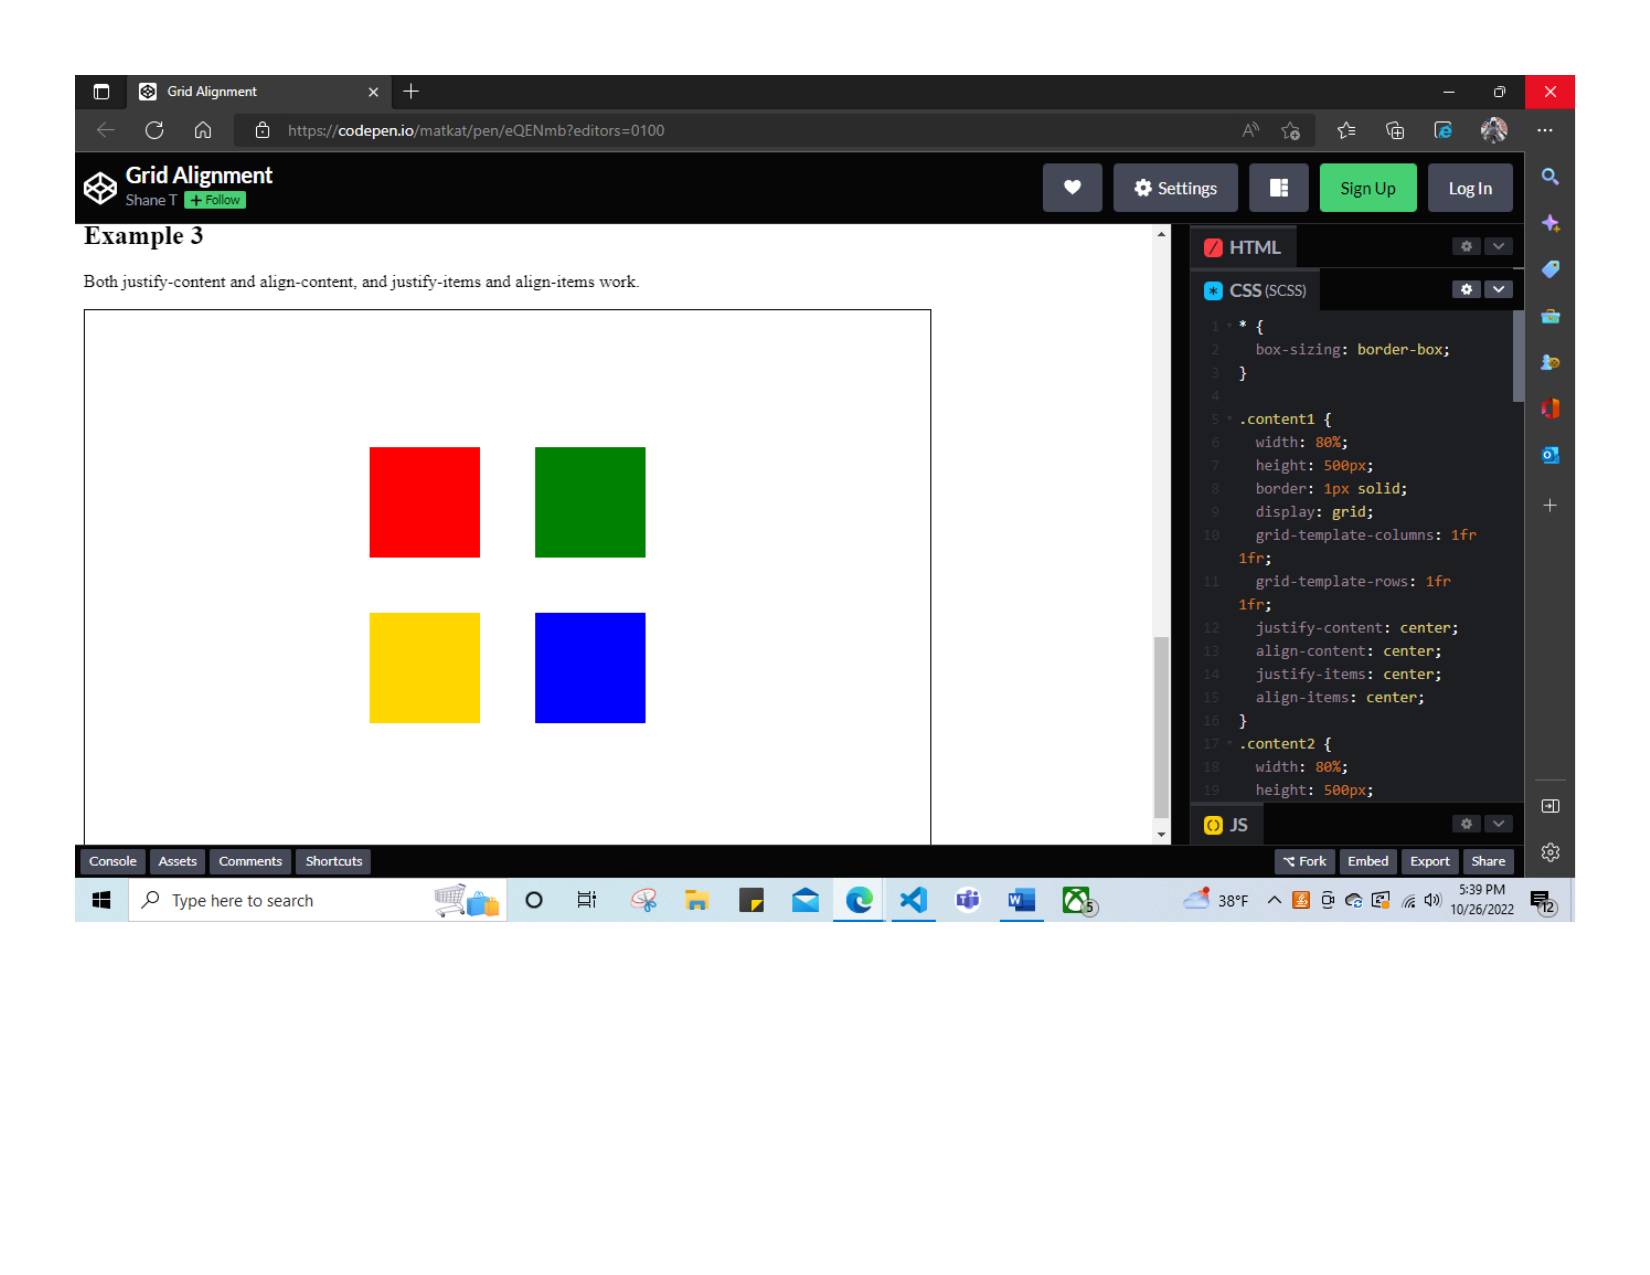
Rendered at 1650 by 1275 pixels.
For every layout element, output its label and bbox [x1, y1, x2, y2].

picture [75, 75, 1575, 922]
